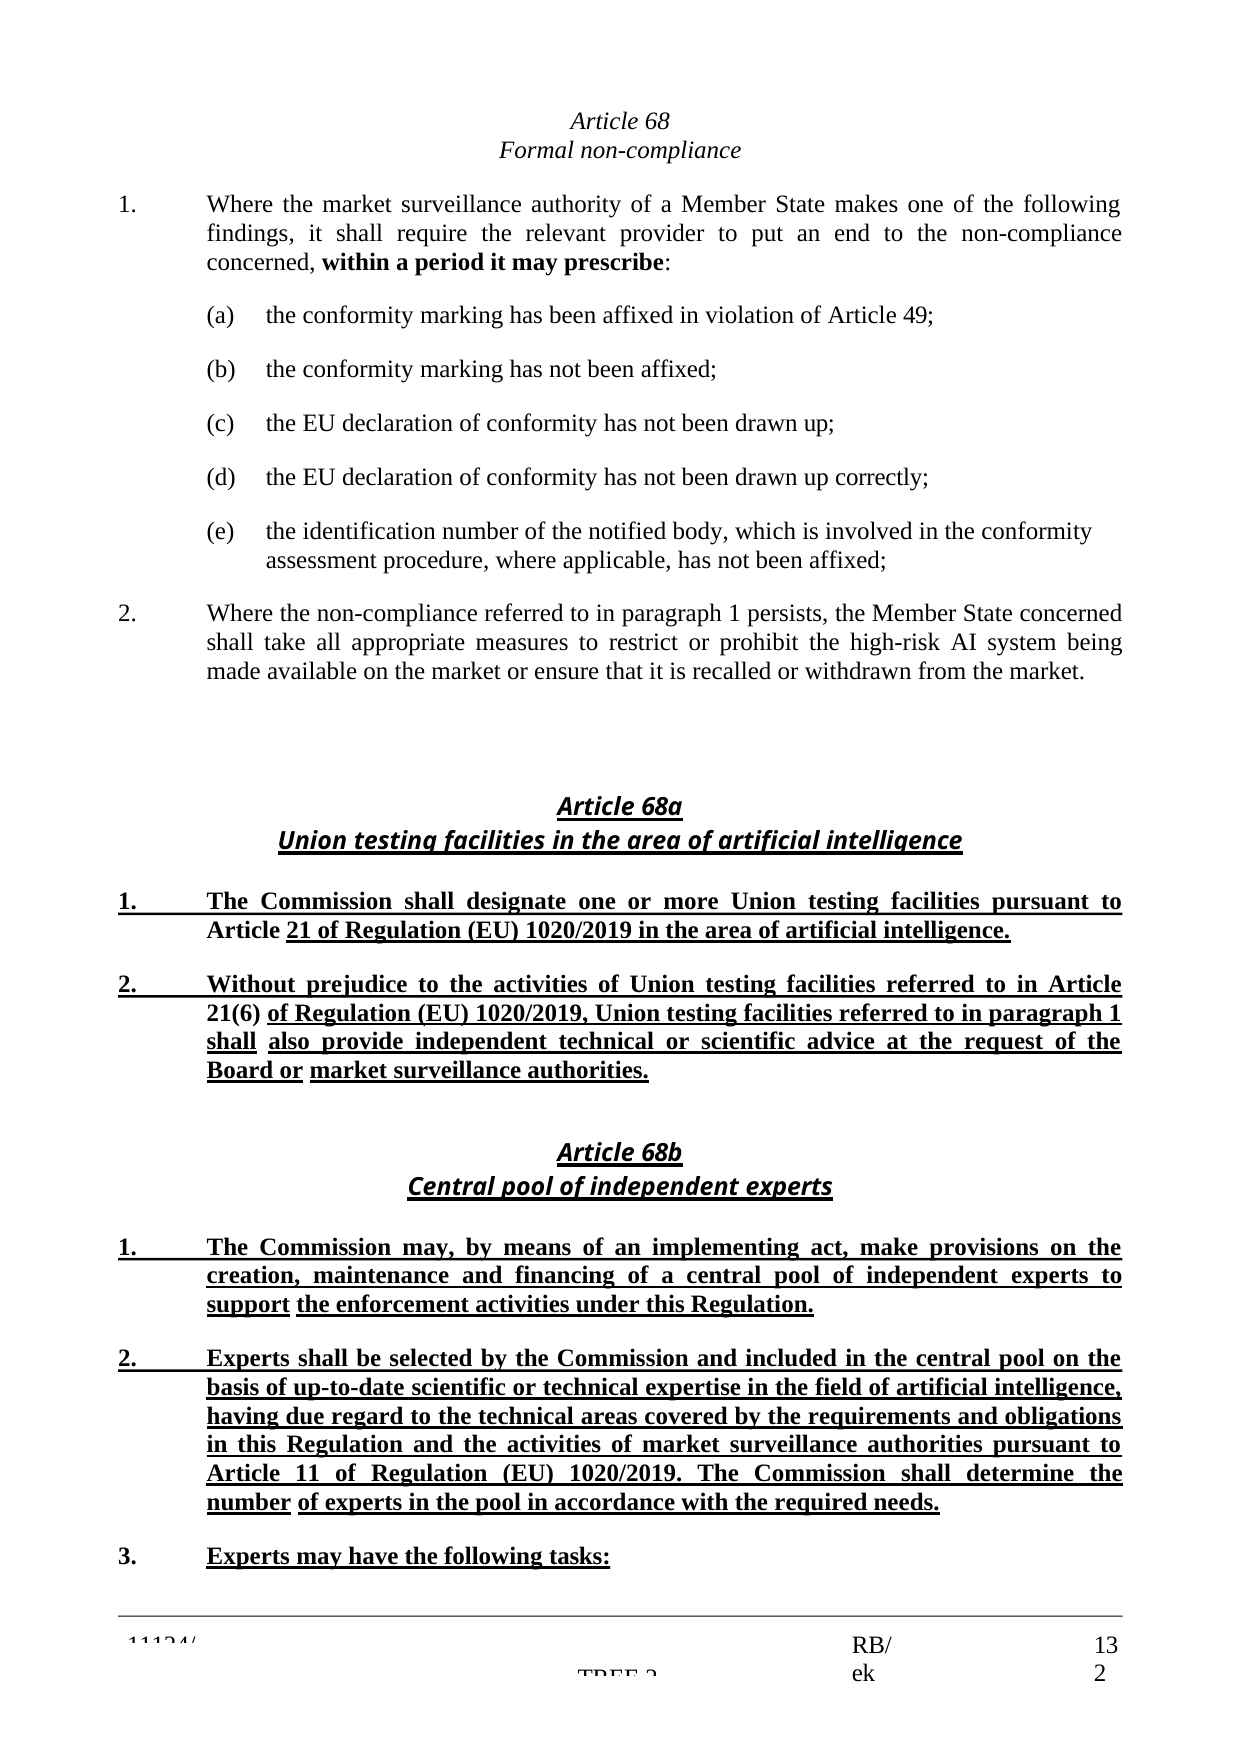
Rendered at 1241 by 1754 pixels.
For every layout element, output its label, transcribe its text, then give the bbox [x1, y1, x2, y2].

list Experts shall be selected by the Commission and included in the central pool on the basis of up-to-date scientific or technical expertise in the field of artificial intelligence, having due regard to the technical areas covered by the requirements and obligations in this Regulation and the activities of market surveillance authorities pursuant to Article 11 of Regulation (EU) 1020/2019. The Commission shall determine the number of experts in the pool in accordance with the required needs. [118, 1372, 1122, 1516]
list Where the non-compliance referred to in paragraph 1 persists, the Member State concerned shall take all appropriate measures to restrict or prohibit the high-risk AI system being made available on the market or ensure that it is recalled or withdrawn from the market. [118, 598, 1122, 685]
text Central pool of independent experts [126, 1168, 1114, 1202]
list the EU declaration of conformity has not been drawn up correctly; [206, 462, 1134, 491]
list Without prejudice to the activities of Union testing facilities referred to in Article 21(6) of Regulation (EU) 1020/2019, Union testing facilities referred to in paragraph 1 shall also provide independent technical or scientific advice at the request of the Board or market surveillance authorities. [118, 969, 1122, 995]
list The Commission may, by means of an implementing act, make provisions on the creation, maintenance and financing of a central pool of independent experts to support the enforcement activities under this Regulation. [118, 1232, 1122, 1257]
list The Commission shall designate one or more Union testing facilities pursuant to Article 21 of Regulation (EU) 1020/2019 in the area of artificial intelligence. [118, 916, 1122, 944]
text Article 68a [126, 789, 1114, 823]
text Article 68b [126, 1134, 1114, 1168]
list the conformity marking has not been affixed; [206, 354, 1134, 383]
list The Commission shall designate one or more Union testing facilities pursuant to Article 21 of Regulation (EU) 1020/2019 in the area of artificial intelligence. [118, 886, 1122, 912]
list the EU declaration of conformity has not been drawn up; [206, 408, 1134, 437]
list Experts may have the following tasks: [118, 1541, 1134, 1569]
text Union testing facilities in the area of artificial intelligence [125, 823, 1114, 857]
text Article 68 Formal non-compliance [499, 106, 741, 164]
list the identification number of the notified body, which is involved in the conformity assessment procedure, where applicable, has not been affixed; [206, 516, 1122, 573]
list Where the market surveillance authority of a Member State makes one of the following findings, it shall require the relevant provider to put an end to the non-compliance concerned, within a period it may prescribe: [118, 189, 1122, 275]
list the conformity marking has been affixed in violation of Article 49; [206, 301, 1134, 329]
list The Commission may, by means of an implementing act, make provisions on the creation, maintenance and financing of a central pool of independent experts to support the enforcement activities under this Regulation. [118, 1261, 1122, 1318]
list Without prejudice to the activities of Union testing facilities referred to in Article 21(6) of Regulation (EU) 1020/2019, Union testing facilities referred to in paragraph 1 shall also provide independent technical or scientific advice at the request of the Board or market surveillance authorities. [118, 998, 1122, 1084]
